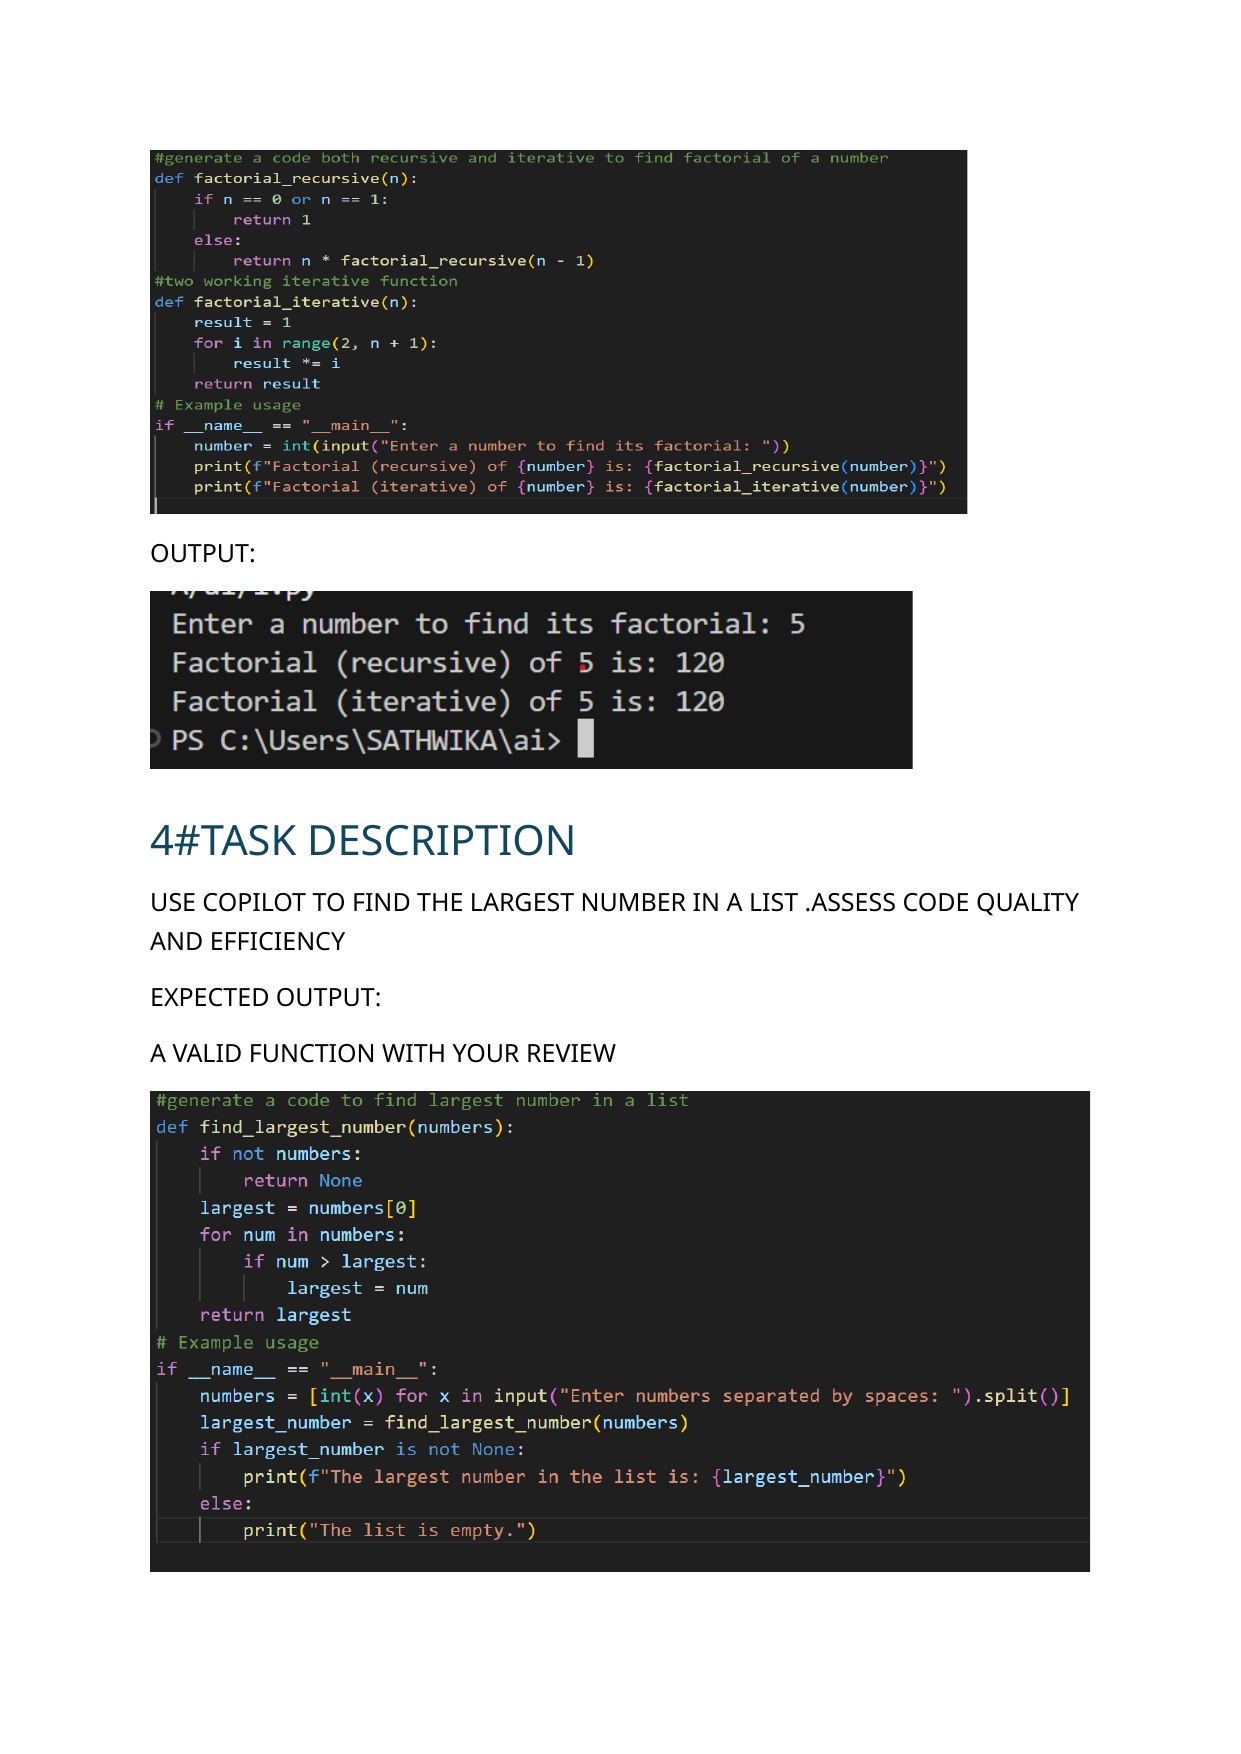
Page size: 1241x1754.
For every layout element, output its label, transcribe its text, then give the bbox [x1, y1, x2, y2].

picture [150, 150, 968, 514]
text EXPECTED OUTPUT: [150, 980, 1090, 1014]
text A VALID FUNCTION WITH YOUR REVIEW [150, 1036, 1090, 1070]
subtitle 4#TASK DESCRIPTION [150, 811, 1090, 868]
text USE COPILOT TO FIND THE LARGEST NUMBER IN A LIST .ASSESS CODE QUALITY AND EFFICIENCY [150, 885, 1090, 958]
picture [150, 591, 913, 769]
text OUTPUT: [150, 535, 1090, 569]
picture [150, 1091, 1091, 1572]
